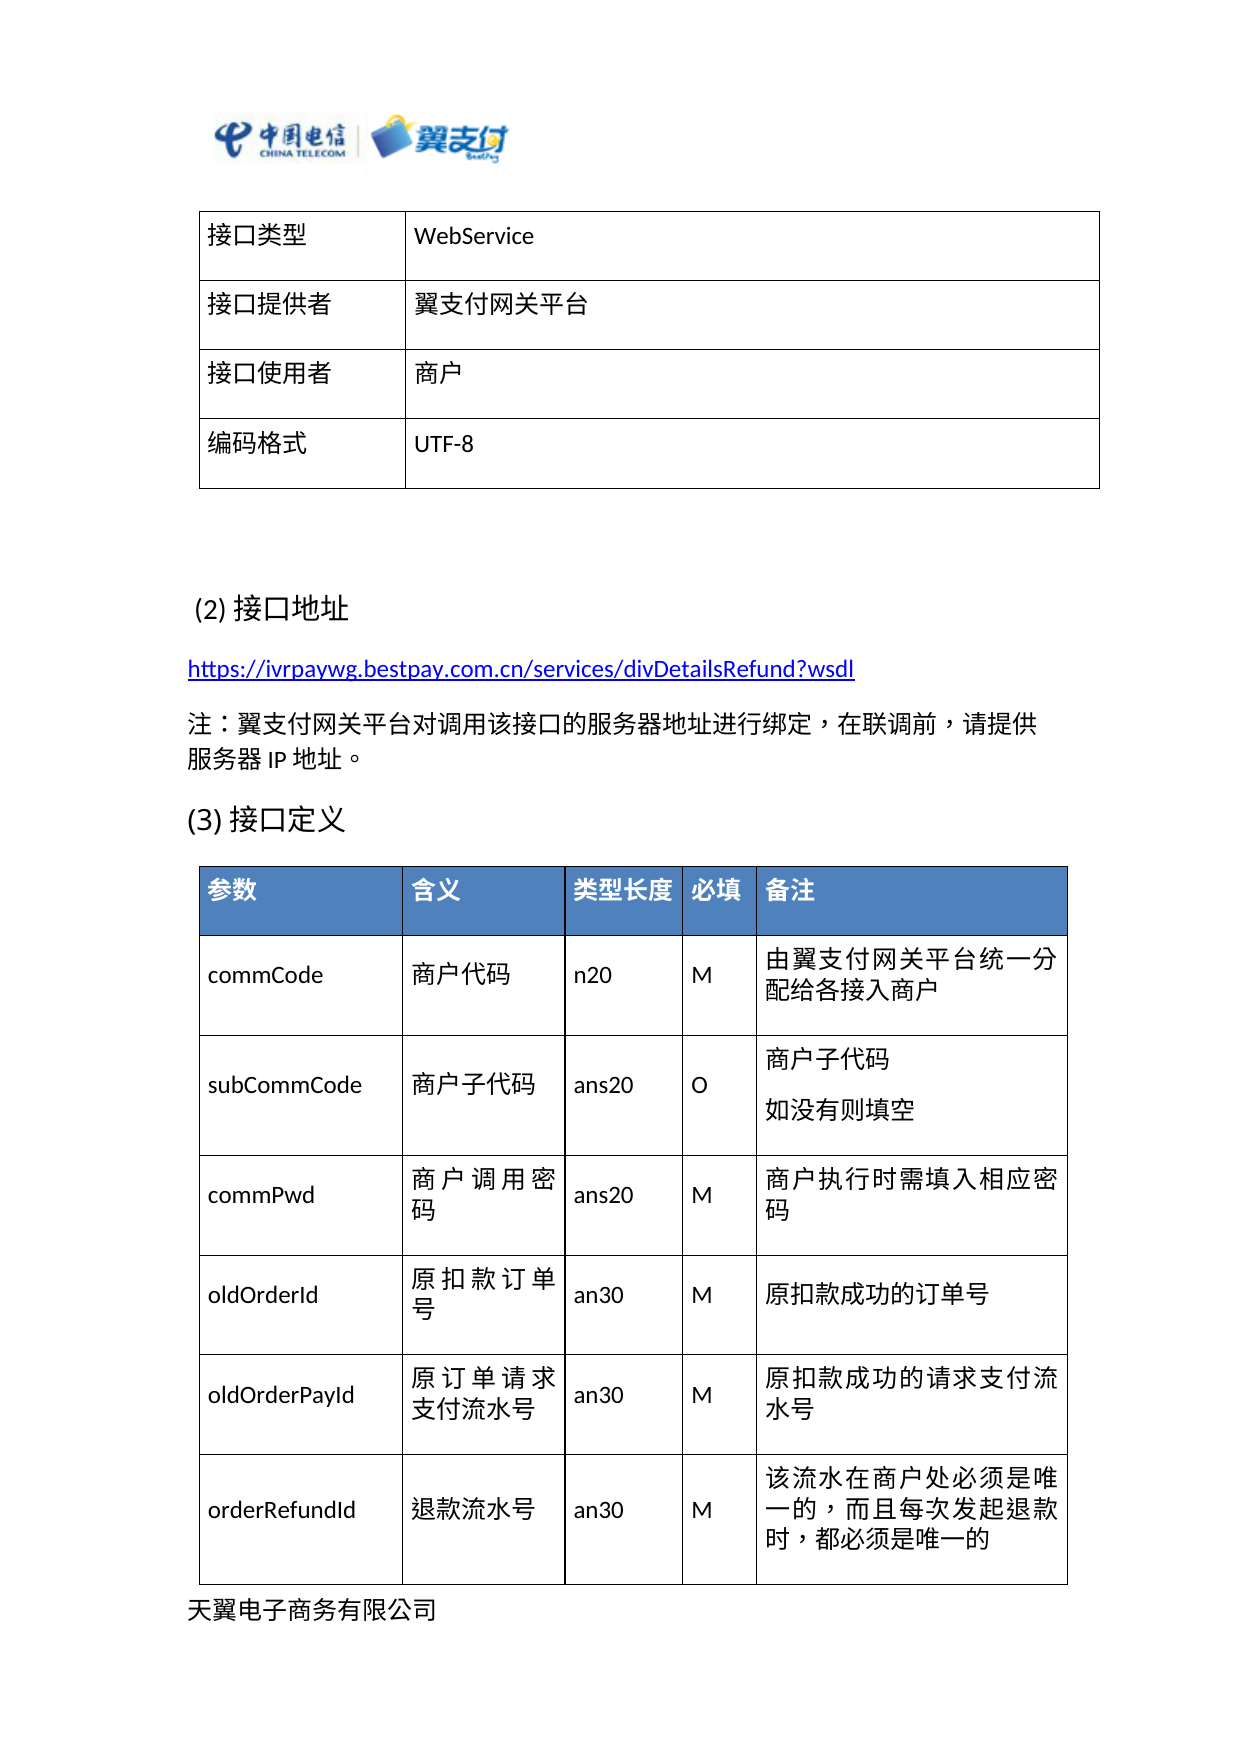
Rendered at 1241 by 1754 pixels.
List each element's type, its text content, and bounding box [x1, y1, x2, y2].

table_cell 商户代码 [403, 936, 564, 1035]
table_cell M [683, 936, 756, 1035]
table_cell an30 [566, 1355, 682, 1454]
table_cell M [683, 1355, 756, 1454]
table_cell 商户 [406, 350, 1099, 418]
table_cell n20 [566, 936, 682, 1035]
table_cell oldOrderId [200, 1256, 402, 1354]
table_cell 翼支付网关平台 [406, 281, 1099, 349]
table_header 类型长度 [566, 867, 682, 935]
table_cell 接口类型 [200, 212, 405, 280]
table_cell M [683, 1455, 756, 1584]
table_cell 原扣款订单号 [403, 1256, 564, 1354]
table_cell 接口使用者 [200, 350, 405, 418]
table_cell WebService [406, 212, 1099, 280]
text https://ivrpaywg.bestpay.com.cn/services/divDetailsRefund?wsdl [187, 653, 1053, 683]
table_cell ans20 [566, 1036, 682, 1155]
table_cell M [683, 1256, 756, 1354]
table_cell 该流水在商户处必须是唯一的，而且每次发起退款时，都必须是唯一的 [757, 1455, 1067, 1584]
table_cell subCommCode [200, 1036, 402, 1155]
table_cell 商户执行时需填入相应密码 [757, 1156, 1067, 1255]
table_cell oldOrderPayId [200, 1355, 402, 1454]
table_cell an30 [566, 1256, 682, 1354]
table_cell 商户调用密码 [403, 1156, 564, 1255]
text (2) 接口地址 [187, 591, 1053, 627]
table_cell commCode [200, 936, 402, 1035]
table_cell O [683, 1036, 756, 1155]
table_cell commPwd [200, 1156, 402, 1255]
table_cell 商户子代码 [403, 1036, 564, 1155]
table_cell 由翼支付网关平台统一分配给各接入商户 [757, 936, 1067, 1035]
table_cell 退款流水号 [403, 1455, 564, 1584]
table_header 必填 [683, 867, 756, 935]
table_header 备注 [757, 867, 1067, 935]
table_cell orderRefundId [200, 1455, 402, 1584]
text (3) 接口定义 [187, 799, 1053, 839]
table_cell ans20 [566, 1156, 682, 1255]
table_header 参数 [200, 867, 402, 935]
table_cell 原扣款成功的订单号 [757, 1256, 1067, 1354]
picture [187, 88, 530, 187]
table_header 含义 [403, 867, 564, 935]
table_cell UTF-8 [406, 419, 1099, 487]
table_cell an30 [566, 1455, 682, 1584]
table_cell M [683, 1156, 756, 1255]
text 注：翼支付网关平台对调用该接口的服务器地址进行绑定，在联调前，请提供服务器IP地址。 [187, 709, 1053, 774]
table_cell 编码格式 [200, 419, 405, 487]
table_cell 原订单请求支付流水号 [403, 1355, 564, 1454]
table_cell 原扣款成功的请求支付流水号 [757, 1355, 1067, 1454]
table_cell 商户子代码 如没有则填空 [757, 1036, 1067, 1155]
table_cell 接口提供者 [200, 281, 405, 349]
